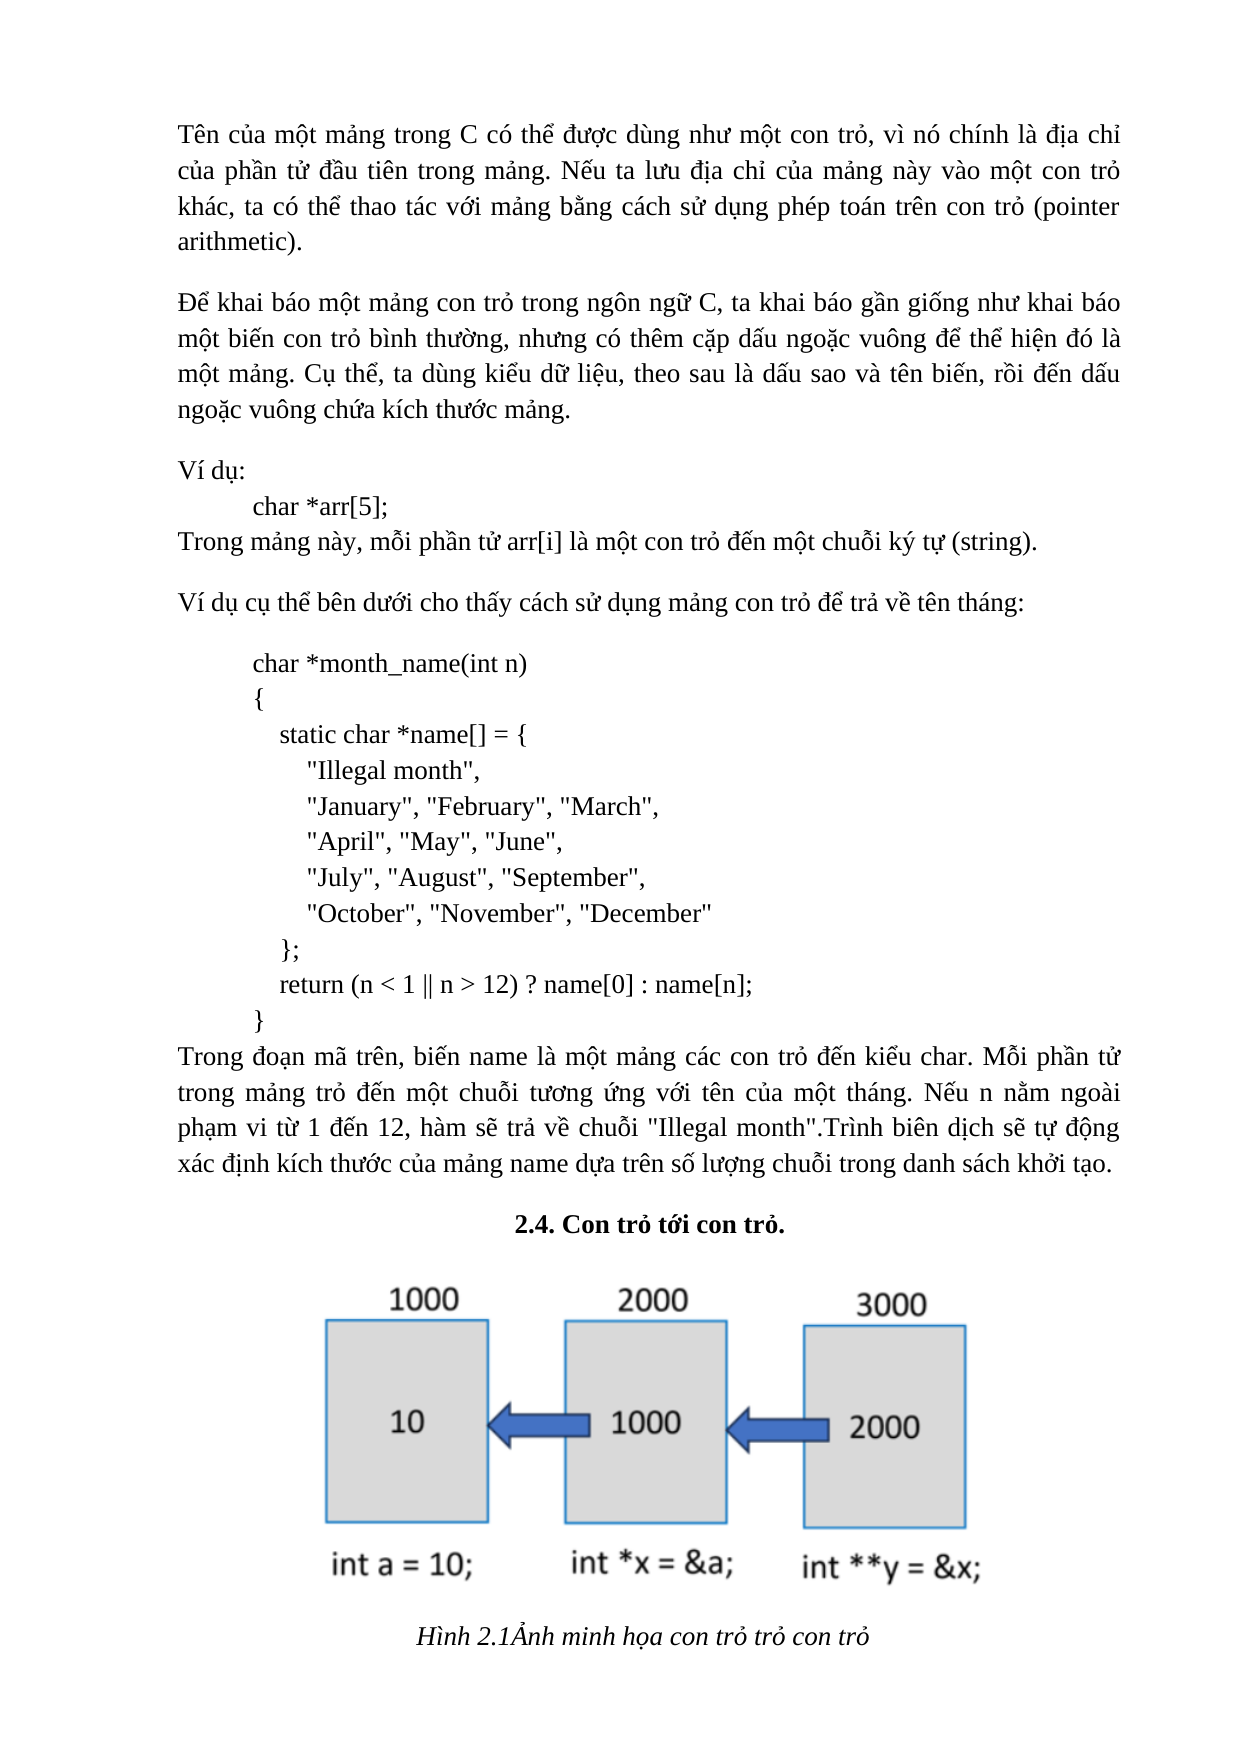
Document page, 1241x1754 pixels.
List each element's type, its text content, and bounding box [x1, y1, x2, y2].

text Để khai báo một mảng con trỏ trong ngôn ngữ C, ta khai báo gần giống như khai báo một biến con trỏ bình thường, nhưng có thêm cặp dấu ngoặc vuông để thể hiện đó là một mảng. Cụ thể, ta dùng kiểu dữ liệu, theo sau là dấu sao và tên biến, rồi đến dấu ngoặc vuông chứa kích thước mảng. [177, 286, 1122, 424]
text Trong đoạn mã trên, biến name là một mảng các con trỏ đến kiểu char. Mỗi phần tử trong mảng trỏ đến một chuỗi tương ứng với tên của một tháng. Nếu n nằm ngoài phạm vi từ 1 đến 12, hàm sẽ trả về chuỗi "Illegal month".Trình biên dịch sẽ tự động xác định kích thước của mảng name dựa trên số lượng chuỗi trong danh sách khởi tạo. [177, 1040, 1122, 1178]
text char *month_name(int n) [177, 647, 1122, 678]
text Tên của một mảng trong C có thể được dùng như một con trỏ, vì nó chính là địa chỉ của phần tử đầu tiên trong mảng. Nếu ta lưu địa chỉ của mảng này vào một con trỏ khác, ta có thể thao tác với mảng bằng cách sử dụng phép toán trên con trỏ (pointer arithmetic). [177, 118, 1122, 256]
text } [177, 1004, 1122, 1035]
text "January", "February", "March", [177, 790, 1122, 821]
text "Illegal month", [177, 754, 1122, 785]
text }; [177, 933, 1122, 964]
text return (n < 1 || n > 12) ? name[0] : name[n]; [177, 968, 1122, 999]
text { [177, 683, 1122, 714]
text Ví dụ cụ thể bên dưới cho thấy cách sử dụng mảng con trỏ để trả về tên tháng: [177, 586, 1122, 617]
text Ví dụ: [177, 454, 1122, 485]
text "July", "August", "September", [177, 861, 1122, 892]
text "October", "November", "December" [177, 897, 1122, 928]
text "April", "May", "June", [177, 826, 1122, 857]
text static char *name[] = { [177, 718, 1122, 749]
text Trong mảng này, mỗi phần tử arr[i] là một con trỏ đến một chuỗi ký tự (string). [177, 525, 1122, 557]
text 2.4. Con trỏ tới con trỏ. [177, 1208, 1122, 1239]
picture [177, 1252, 1128, 1622]
text char *arr[5]; [177, 490, 1122, 521]
